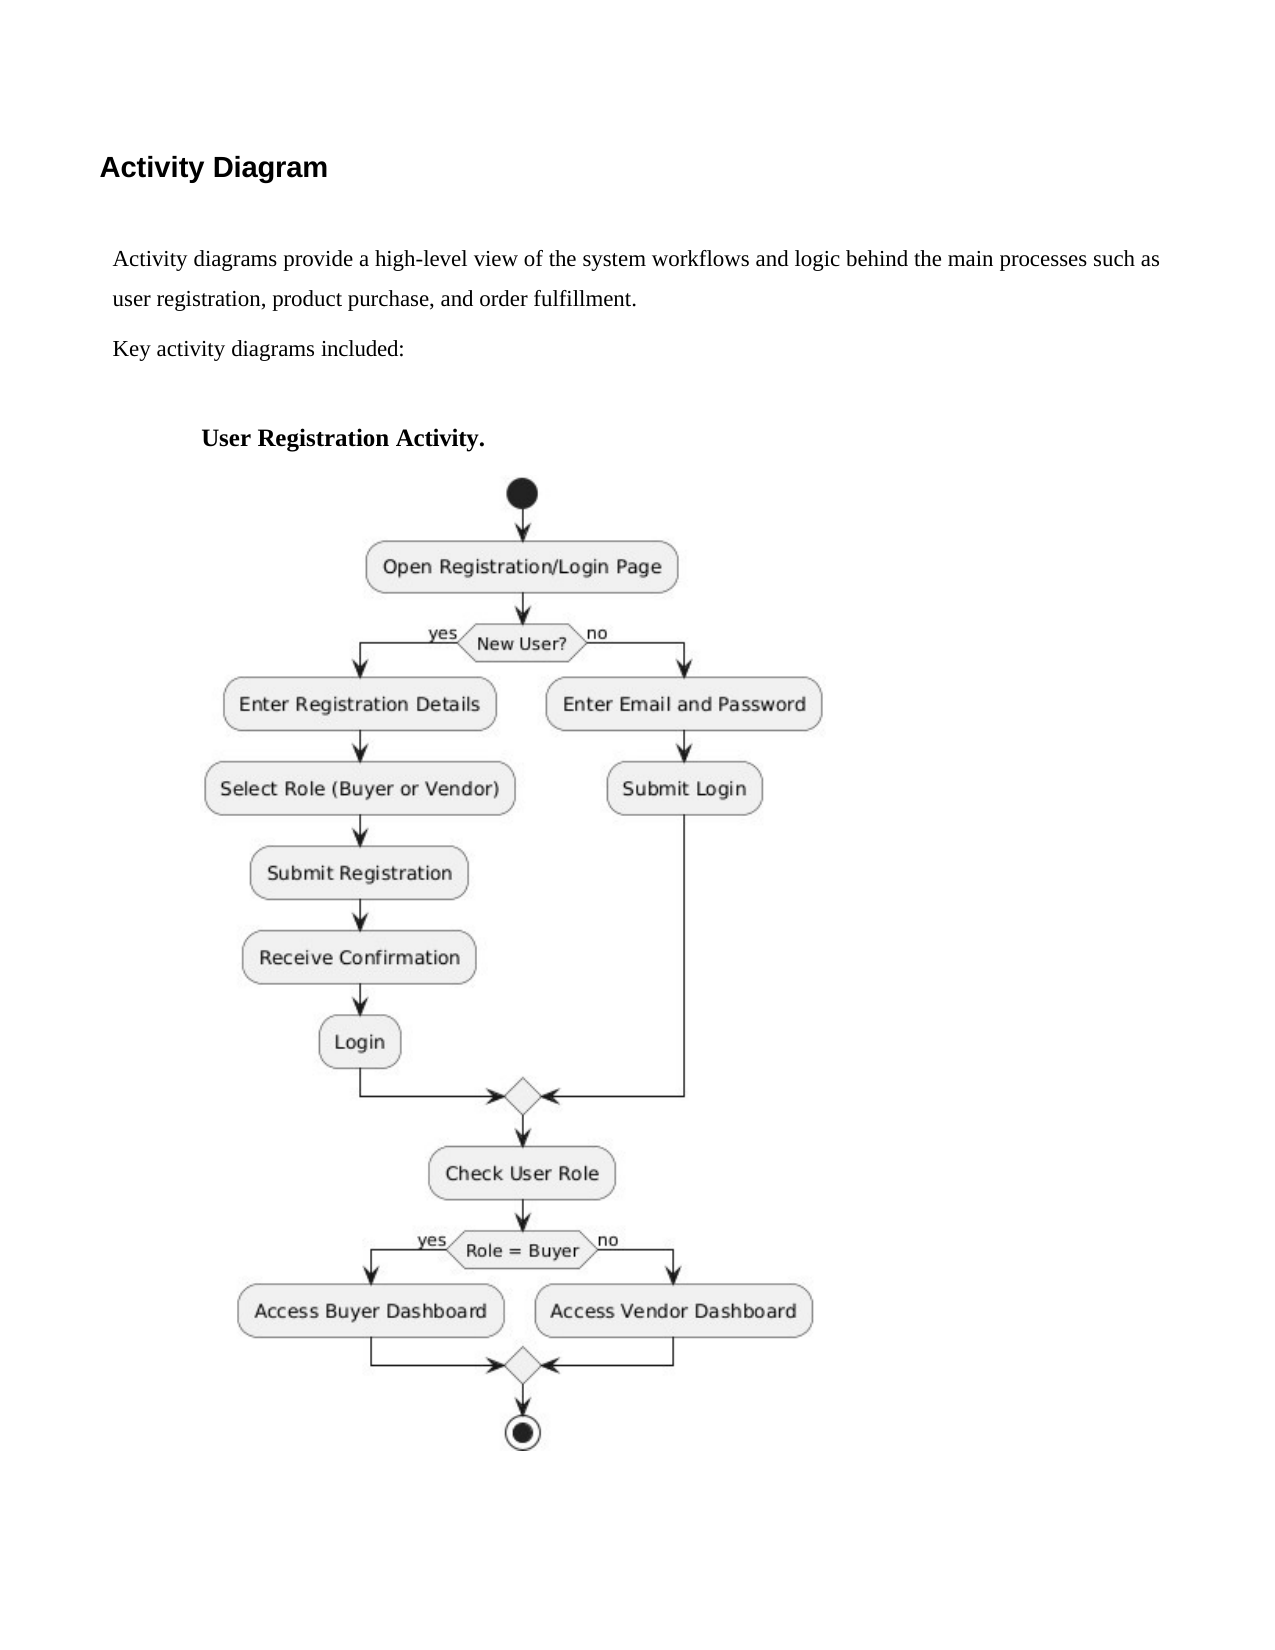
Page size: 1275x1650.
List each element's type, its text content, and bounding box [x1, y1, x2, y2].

text Key activity diagrams included: [112, 335, 1200, 361]
text User Registration Activity. [201, 423, 1200, 452]
picture [200, 475, 826, 1451]
text Activity diagrams provide a high-level view of the system workflows and logic behind the main processes such as user registration, product purchase, and order fulfillment. [112, 245, 1160, 311]
text Activity Diagram [75, 150, 1200, 183]
